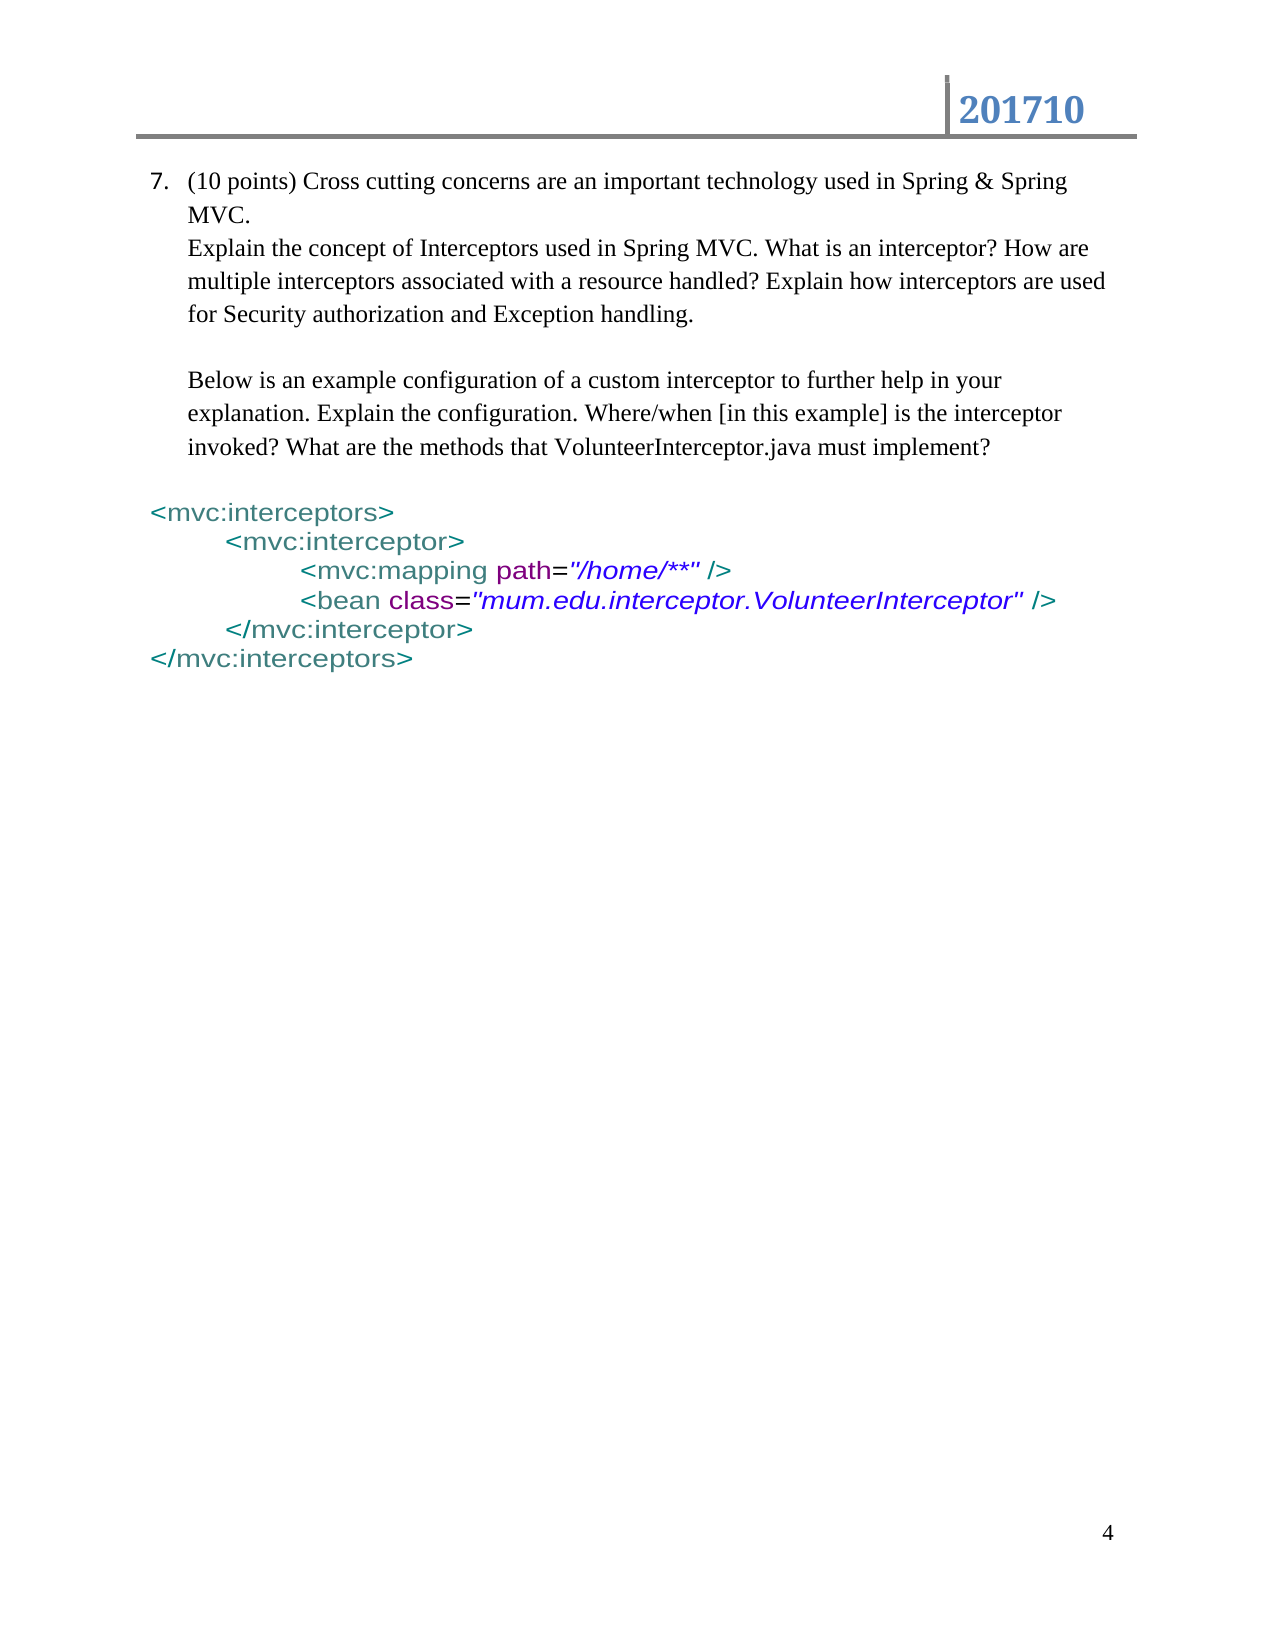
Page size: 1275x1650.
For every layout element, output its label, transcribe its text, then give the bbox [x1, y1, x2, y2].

text <mvc:mapping path="/home/**" /> [300, 556, 1137, 585]
text <mvc:interceptors> [150, 498, 1137, 527]
text <bean class="mum.edu.interceptor.VolunteerInterceptor" /> [300, 586, 1137, 614]
text <mvc:interceptor> [225, 527, 1137, 556]
text Below is an example configuration of a custom interceptor to further help in your explanation. Explain the configuration. Where/when [in this example] is the interceptor invoked? What are the methods that VolunteerInterceptor.java must implement? [187, 366, 1118, 460]
text Explain the concept of Interceptors used in Spring MVC. What is an interceptor? How are multiple interceptors associated with a resource handled? Explain how interceptors are used for Security authorization and Exception handling. [187, 233, 1108, 328]
text </mvc:interceptors> [150, 644, 1137, 673]
text </mvc:interceptor> [225, 615, 1137, 644]
list (10 points) Cross cutting concerns are an important technology used in Spring & Spring MVC. [150, 165, 1067, 229]
